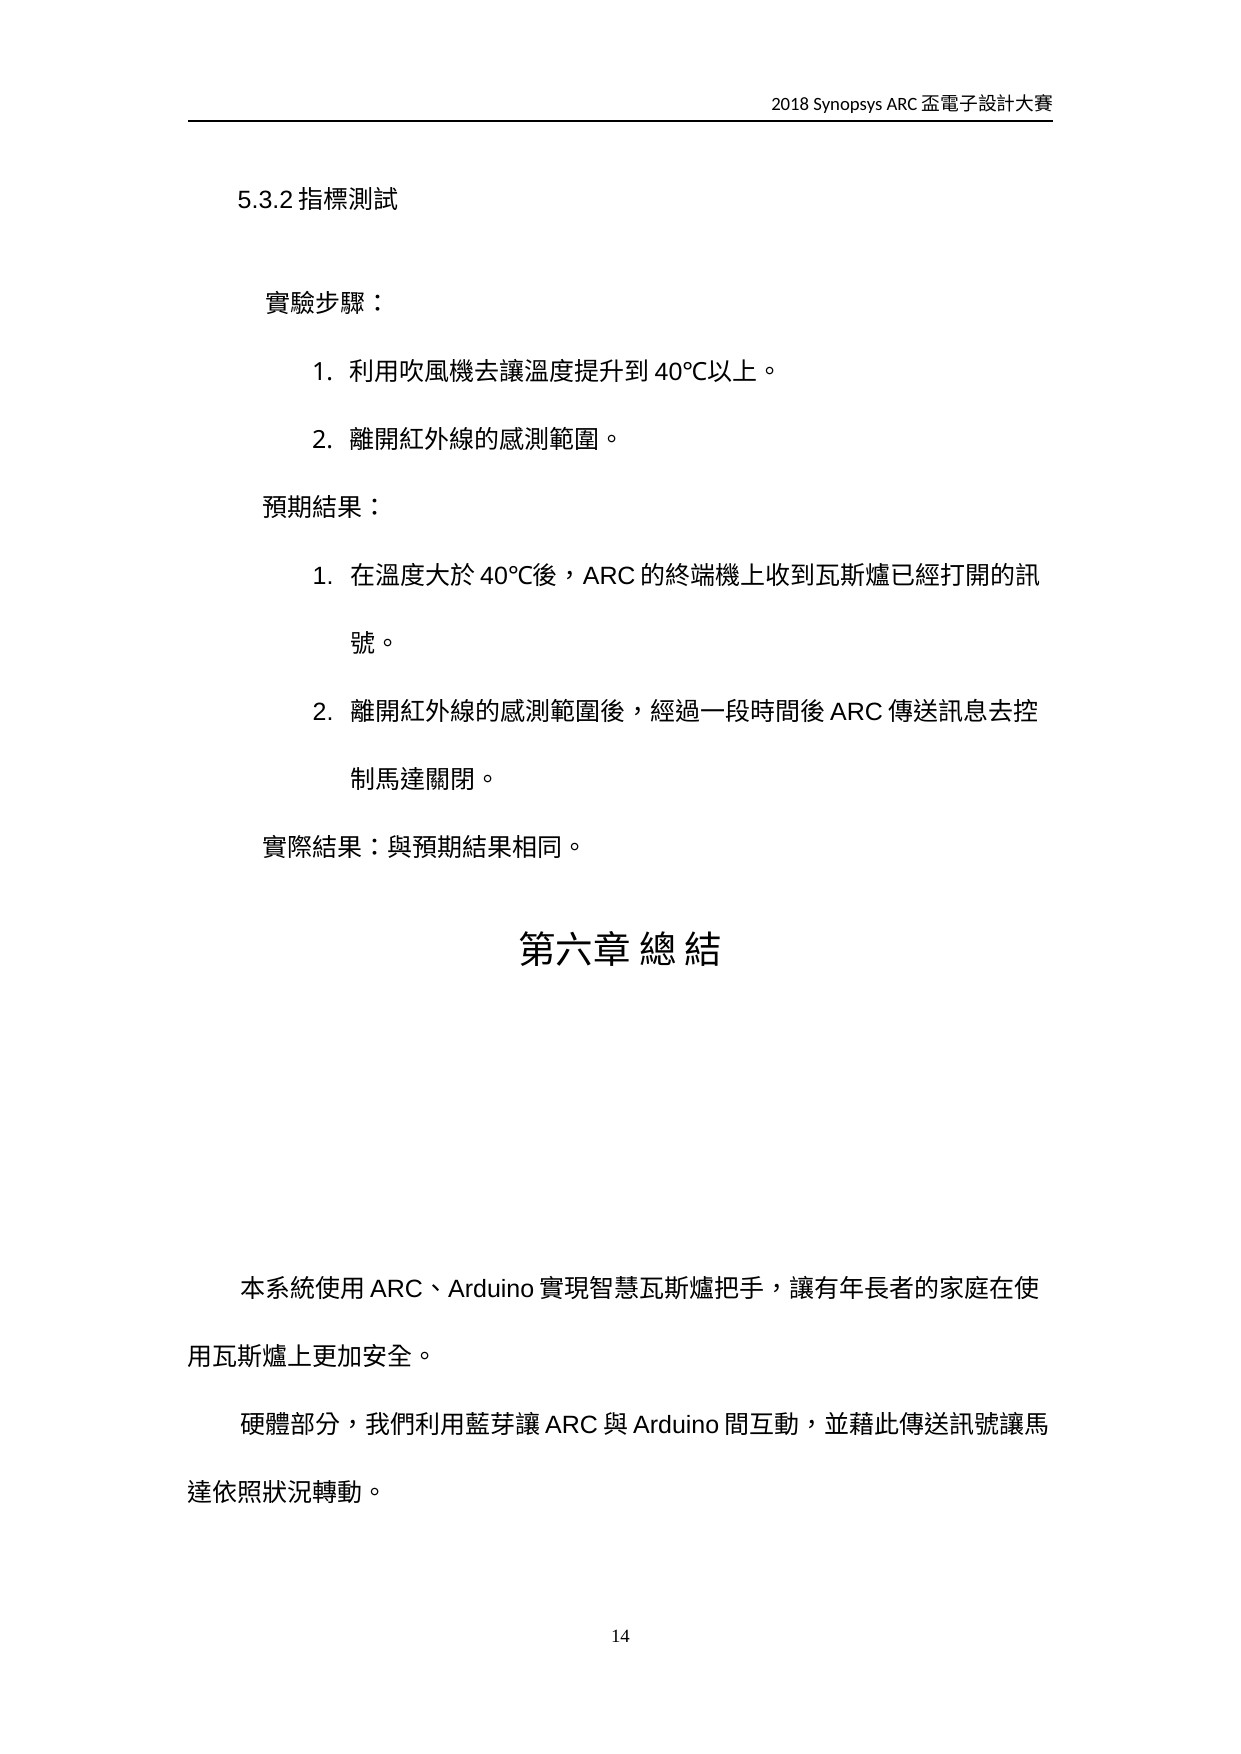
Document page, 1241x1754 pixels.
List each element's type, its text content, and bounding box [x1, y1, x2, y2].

text 硬體部分，我們利用藍芽讓ARC與Arduino間互動，並藉此傳送訊號讓馬達依照狀況轉動。 [187, 1388, 1053, 1524]
text 預期結果： [262, 472, 1053, 540]
list 利用吹風機去讓溫度提升到40℃以上。 [312, 336, 1053, 404]
text 本系統使用ARC、Arduino實現智慧瓦斯爐把手，讓有年長者的家庭在使用瓦斯爐上更加安全。 [187, 1252, 1053, 1388]
subtitle 5.3.2指標測試 [212, 164, 1053, 232]
subtitle 第六章 總 結 [187, 913, 1053, 981]
list 在溫度大於40℃後，ARC的終端機上收到瓦斯爐已經打開的訊號。 [312, 540, 1053, 676]
text 實驗步驟： [212, 268, 1053, 336]
list 離開紅外線的感測範圍。 [312, 404, 1053, 472]
list 離開紅外線的感測範圍後，經過一段時間後ARC傳送訊息去控制馬達關閉。 [312, 676, 1053, 811]
text 實際結果：與預期結果相同。 [262, 811, 1053, 879]
